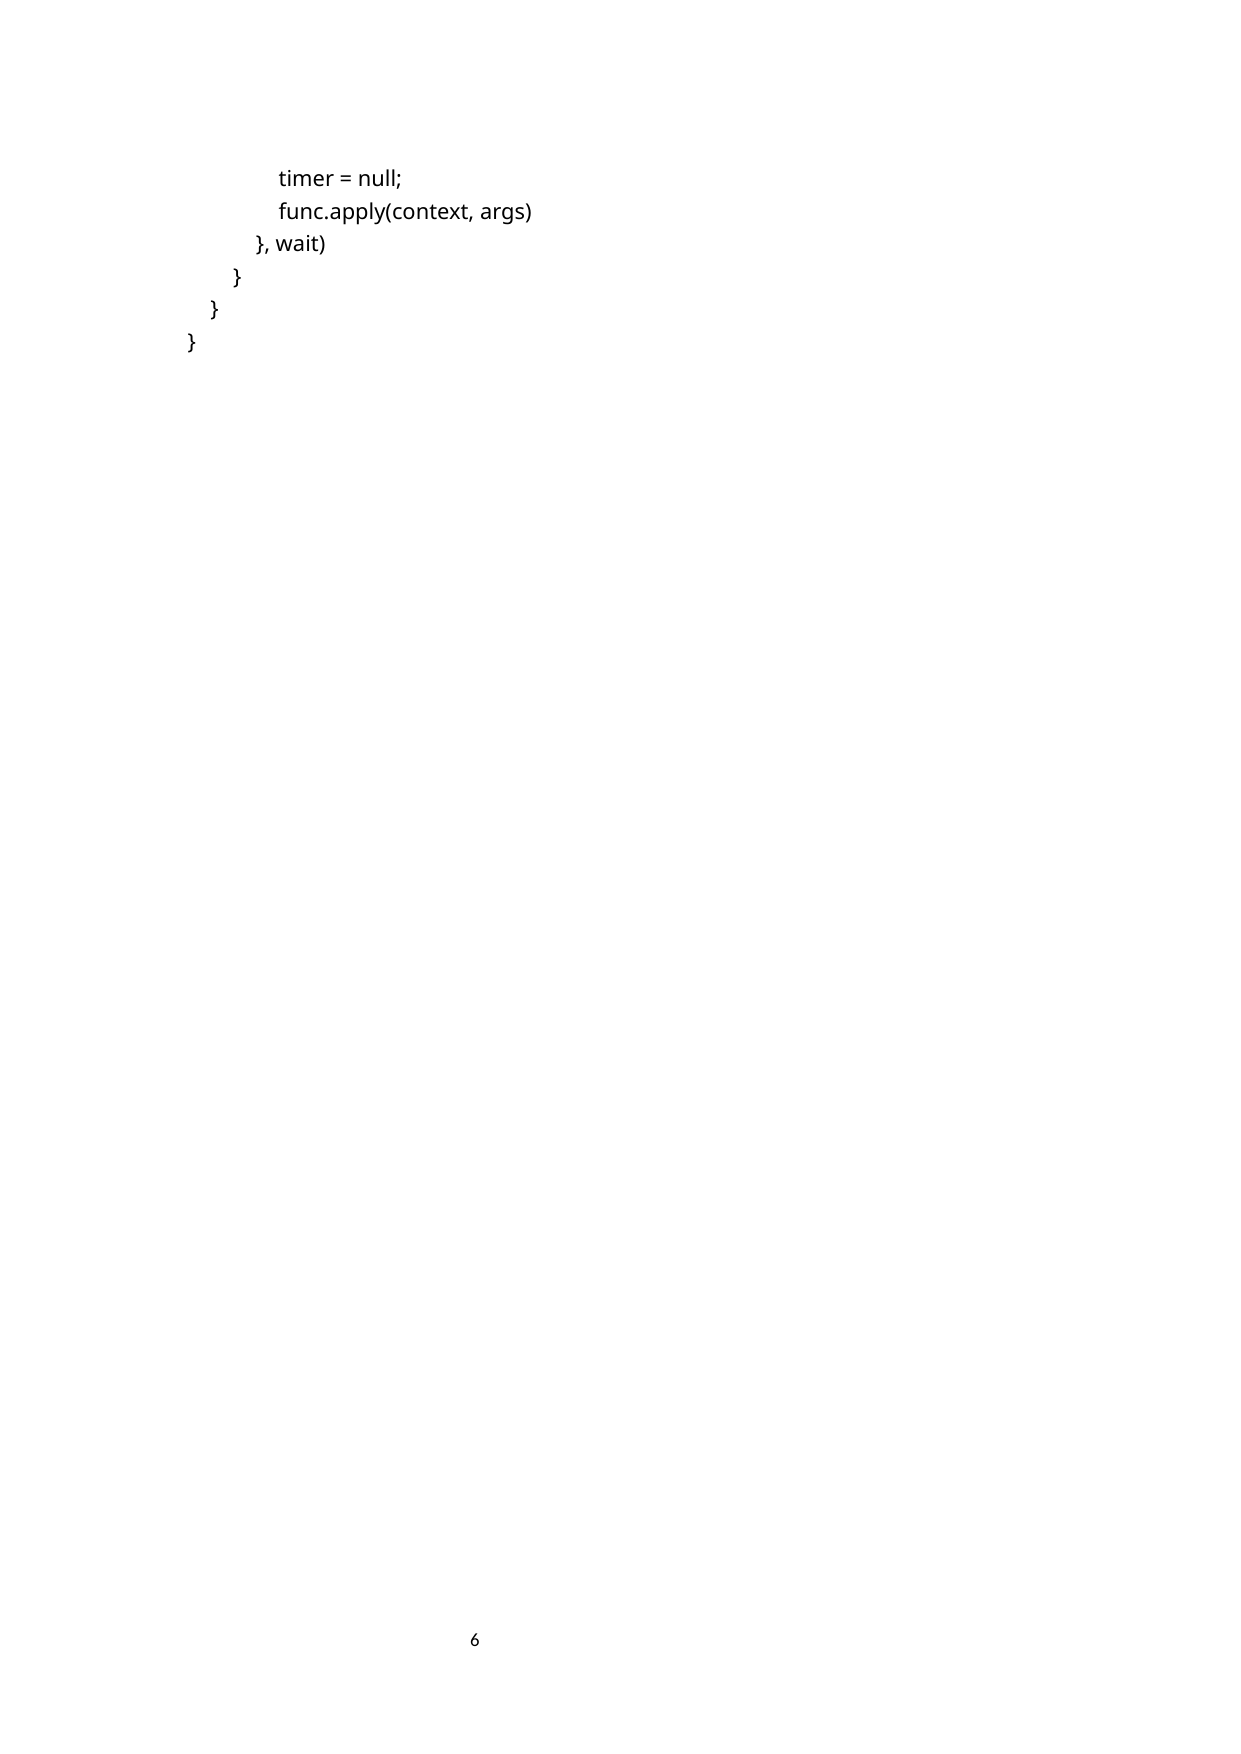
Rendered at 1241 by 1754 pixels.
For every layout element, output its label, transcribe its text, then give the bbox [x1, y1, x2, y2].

text timer = null; [187, 162, 1053, 194]
text } [187, 292, 1053, 324]
text func.apply(context, args) [187, 194, 1053, 227]
text }, wait) [187, 227, 1053, 259]
text } [187, 324, 1053, 357]
text } [187, 259, 1053, 292]
